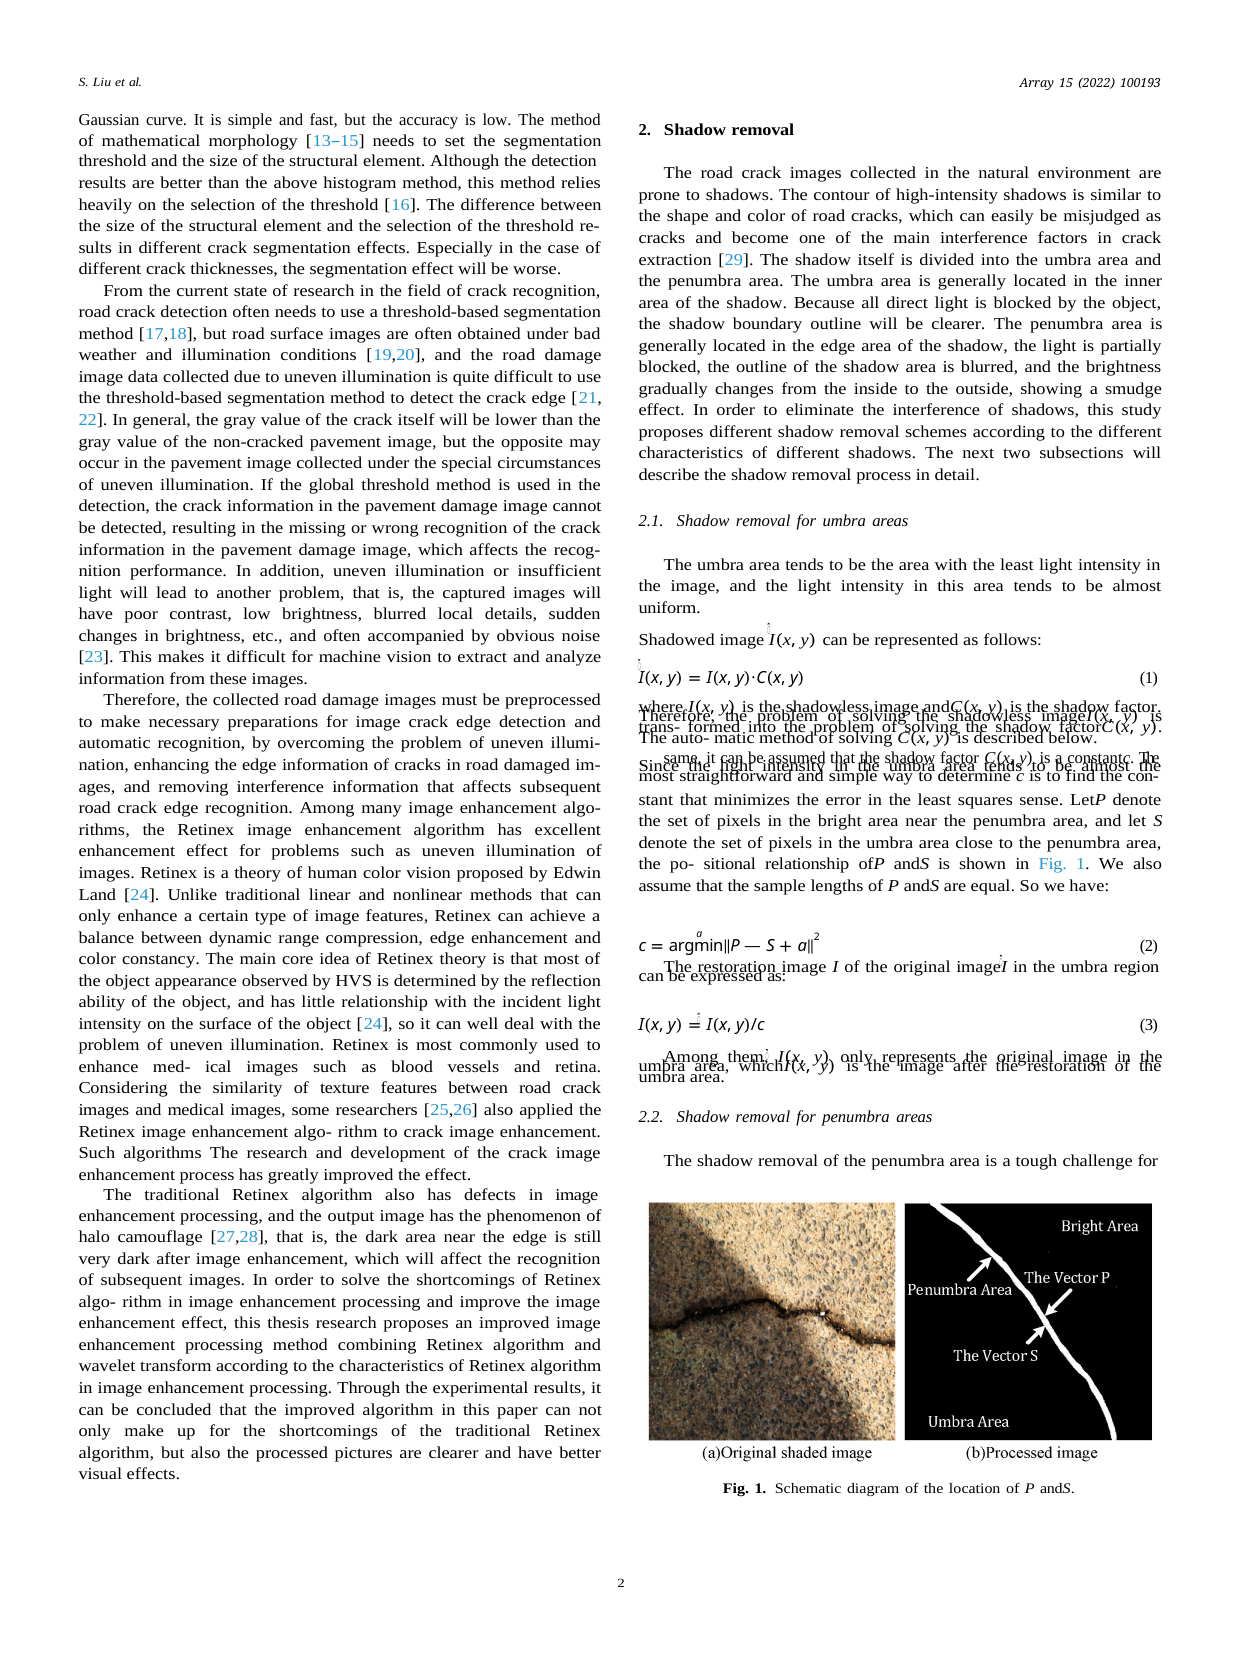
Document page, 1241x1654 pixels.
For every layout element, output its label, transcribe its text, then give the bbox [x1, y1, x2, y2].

text enhancement processing, and the output image has the phenomenon of halo camouflage [27,28], that is, the dark area near the edge is still very dark after image enhancement, which will affect the recognition of subsequent images. In order to solve the shortcomings of Retinex algo- rithm in image enhancement processing and improve the image enhancement effect, this thesis research proposes an improved image enhancement processing method combining Retinex algorithm and wavelet transform according to the characteristics of Retinex algorithm in image enhancement processing. Through the experimental results, it can be concluded that the improved algorithm in this paper can not only make up for the shortcomings of the traditional Retinex algorithm, but also the processed pictures are clearer and have better visual effects. [78, 1205, 602, 1483]
text I(x, y) = I(x, y)/c (3) [638, 983, 1173, 1043]
list Shadow removal for penumbra areas [638, 1107, 1173, 1126]
text results are better than the above histogram method, this method relies heavily on the selection of the threshold [16]. The difference between the size of the structural element and the selection of the threshold re- sults in different crack segmentation effects. Especially in the case of different crack thicknesses, the segmentation effect will be worse. [78, 173, 602, 278]
text same, it can be assumed that the shadow factor C(x, y) is a constantc. The Since the light intensity in the umbra area tends to be almost the most straightforward and simple way to determine c is to find the con- [638, 754, 1162, 785]
text stant that minimizes the error in the least squares sense. LetP denote the set of pixels in the bright area near the penumbra area, and let S denote the set of pixels in the umbra area close to the penumbra area, the po- sitional relationship ofP andS is shown in Fig. 1. We also assume that the sample lengths of P andS are equal. So we have: [638, 789, 1162, 895]
text From the current state of research in the field of crack recognition, road crack detection often needs to use a threshold-based segmentation method [17,18], but road surface images are often obtained under bad weather and illumination conditions [19,20], and the road damage image data collected due to uneven illumination is quite difficult to use the threshold-based segmentation method to detect the crack edge [21, 22]. In general, the gray value of the crack itself will be lower than the gray value of the non-cracked pavement image, but the opposite may occur in the pavement image collected under the special circumstances of uneven illumination. If the global threshold method is used in the detection, the crack information in the pavement damage image cannot be detected, resulting in the missing or wrong recognition of the crack information in the pavement damage image, which affects the recog- nition performance. In addition, uneven illumination or insufficient light will lead to another problem, that is, the captured images will have poor contrast, low brightness, blurred local details, sudden changes in brightness, etc., and often accompanied by obvious noise [23]. This makes it difficult for machine vision to extract and analyze information from these images. [78, 281, 602, 688]
text The road crack images collected in the natural environment are prone to shadows. The contour of high-intensity shadows is similar to the shape and color of road cracks, which can easily be misjudged as cracks and become one of the main interference factors in crack extraction [29]. The shadow itself is divided into the umbra area and the penumbra area. The umbra area is generally located in the inner area of the shadow. Because all direct light is blocked by the object, the shadow boundary outline will be clearer. The penumbra area is generally located in the edge area of the shadow, the light is partially blocked, the outline of the shadow area is blurred, and the brightness gradually changes from the inside to the outside, showing a smudge effect. In order to eliminate the interference of shadows, this study proposes different shadow removal schemes according to the different characteristics of different shadows. The next two subsections will describe the shadow removal process in detail. [638, 163, 1162, 484]
text I(x, y) = I(x, y)⋅C(x, y) (1) [638, 652, 1173, 691]
text Therefore, the collected road damage images must be preprocessed to make necessary preparations for image crack edge detection and automatic recognition, by overcoming the problem of uneven illumi- nation, enhancing the edge information of cracks in road damaged im- ages, and removing interference information that affects subsequent road crack edge recognition. Among many image enhancement algo- rithms, the Retinex image enhancement algorithm has excellent enhancement effect for problems such as uneven illumination of images. Retinex is a theory of human color vision proposed by Edwin Land [24]. Unlike traditional linear and nonlinear methods that can only enhance a certain type of image features, Retinex can achieve a balance between dynamic range compression, edge enhancement and color constancy. The main core idea of Retinex theory is that most of the object appearance observed by HVS is determined by the reflection ability of the object, and has little relationship with the incident light intensity on the surface of the object [24], so it can well deal with the problem of uneven illumination. Retinex is most commonly used to enhance med- ical images such as blood vessels and retina. Considering the similarity of texture features between road crack images and medical images, some researchers [25,26] also applied the Retinex image enhancement algo- rithm to crack image enhancement. Such algorithms The research and development of the crack image enhancement process has greatly improved the effect. [78, 690, 602, 1184]
text Among them, I(x, y) only represents the original image in the umbra area, whichI(x, y) is the image after the restoration of the umbra area. [638, 1053, 1162, 1086]
text where I(x, y) is the shadowless image andC(x, y) is the shadow factor. Therefore, the problem of solving the shadowless imageI(x, y) is trans- formed into the problem of solving the shadow factorC(x, y). The auto- matic method of solving C(x, y) is described below. [638, 703, 1162, 749]
list Shadow removal for umbra areas [638, 511, 1173, 530]
text The umbra area tends to be the area with the least light intensity in the image, and the light intensity in this area tends to be almost uniform. [638, 555, 1162, 617]
picture [647, 1201, 1153, 1462]
text Fig. 1. Schematic diagram of the location of P andS. [723, 1217, 1173, 1497]
text The shadow removal of the penumbra area is a tough challenge for [663, 1150, 1173, 1169]
text c = argmin‖P — S + a‖2 (2) [638, 897, 1173, 965]
subtitle Shadow removal [638, 119, 1173, 138]
text Shadowed image I(x, y) can be represented as follows: [638, 619, 1173, 652]
text Gaussian curve. It is simple and fast, but the accuracy is low. The method of mathematical morphology [13–15] needs to set the segmentation threshold and the size of the structural element. Although the detection [78, 110, 602, 170]
text The traditional Retinex algorithm also has defects in image [103, 1186, 606, 1204]
